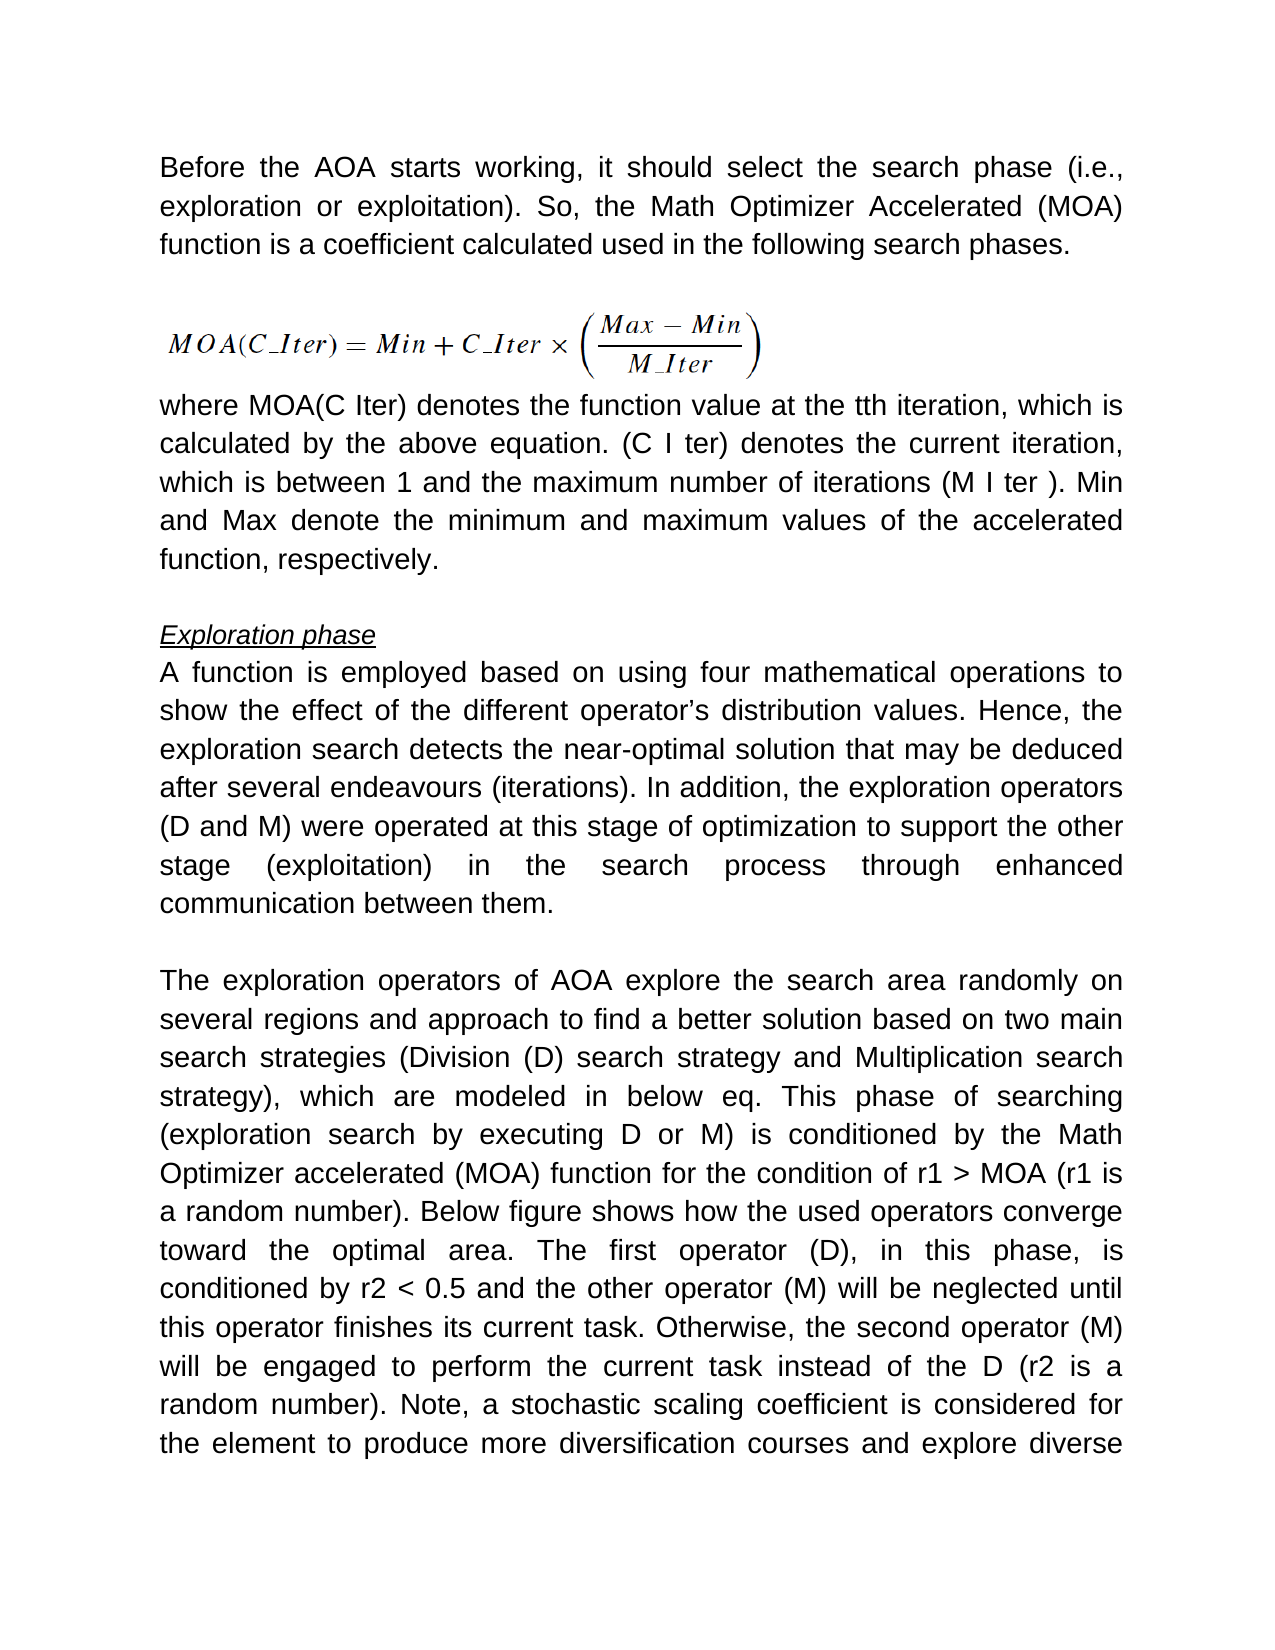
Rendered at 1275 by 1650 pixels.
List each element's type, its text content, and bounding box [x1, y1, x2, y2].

picture [159, 304, 784, 384]
text Before the AOA starts working, it should select the search phase (i.e., exploration or exploitation). So, the Math Optimizer Accelerated (MOA) function is a coefficient calculated used in the following search phases. [159, 150, 1125, 261]
text where MOA(C Iter) denotes the function value at the tth iteration, which is calculated by the above equation. (C I ter) denotes the current iteration, which is between 1 and the maximum number of iterations (M I ter ). Min and Max denote the minimum and maximum values of the accelerated function, respectively. [159, 388, 1125, 575]
text A function is employed based on using four mathematical operations to show the effect of the different operator’s distribution values. Hence, the exploration search detects the near-optimal solution that may be deduced after several endeavours (iterations). In addition, the exploration operators (D and M) were operated at this stage of optimization to support the other stage (exploitation) in the search process through enhanced communication between them. [159, 655, 1125, 919]
text Exploration phase [159, 619, 1125, 650]
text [159, 963, 1125, 1459]
